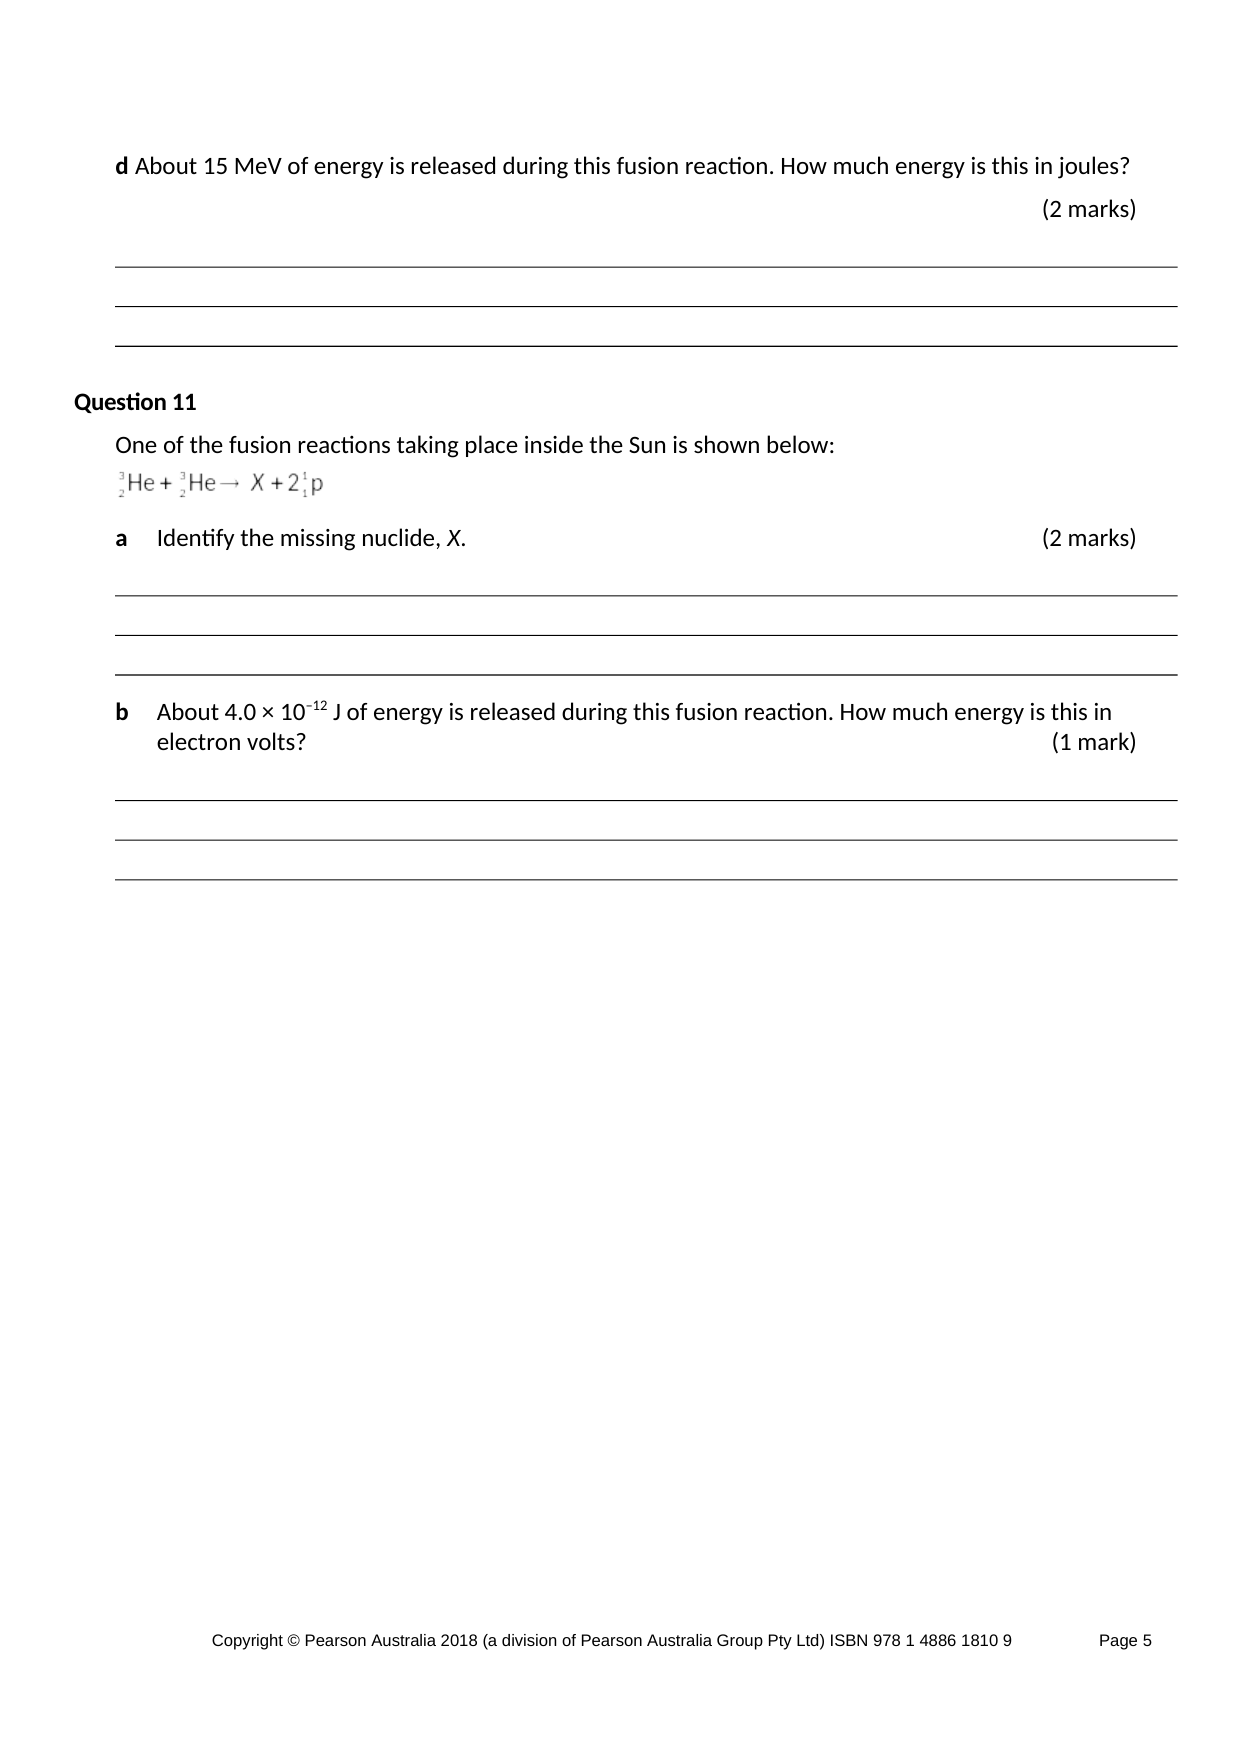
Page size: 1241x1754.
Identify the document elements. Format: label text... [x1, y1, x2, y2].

text a Identify the missing nuclide, X. (2 marks) [115, 522, 1152, 552]
text (2 marks) [115, 193, 1152, 223]
text One of the fusion reactions taking place inside the Sun is shown below: [115, 429, 1152, 459]
text d About 15 MeV of energy is released during this fusion reaction. How much energy is this in joules? [115, 150, 1152, 181]
text b About 4.0 × 10–12 J of energy is released during this fusion reaction. How much energy is this in electron volts? (1 mark) [115, 696, 1152, 757]
text Question 11 [74, 386, 1152, 417]
